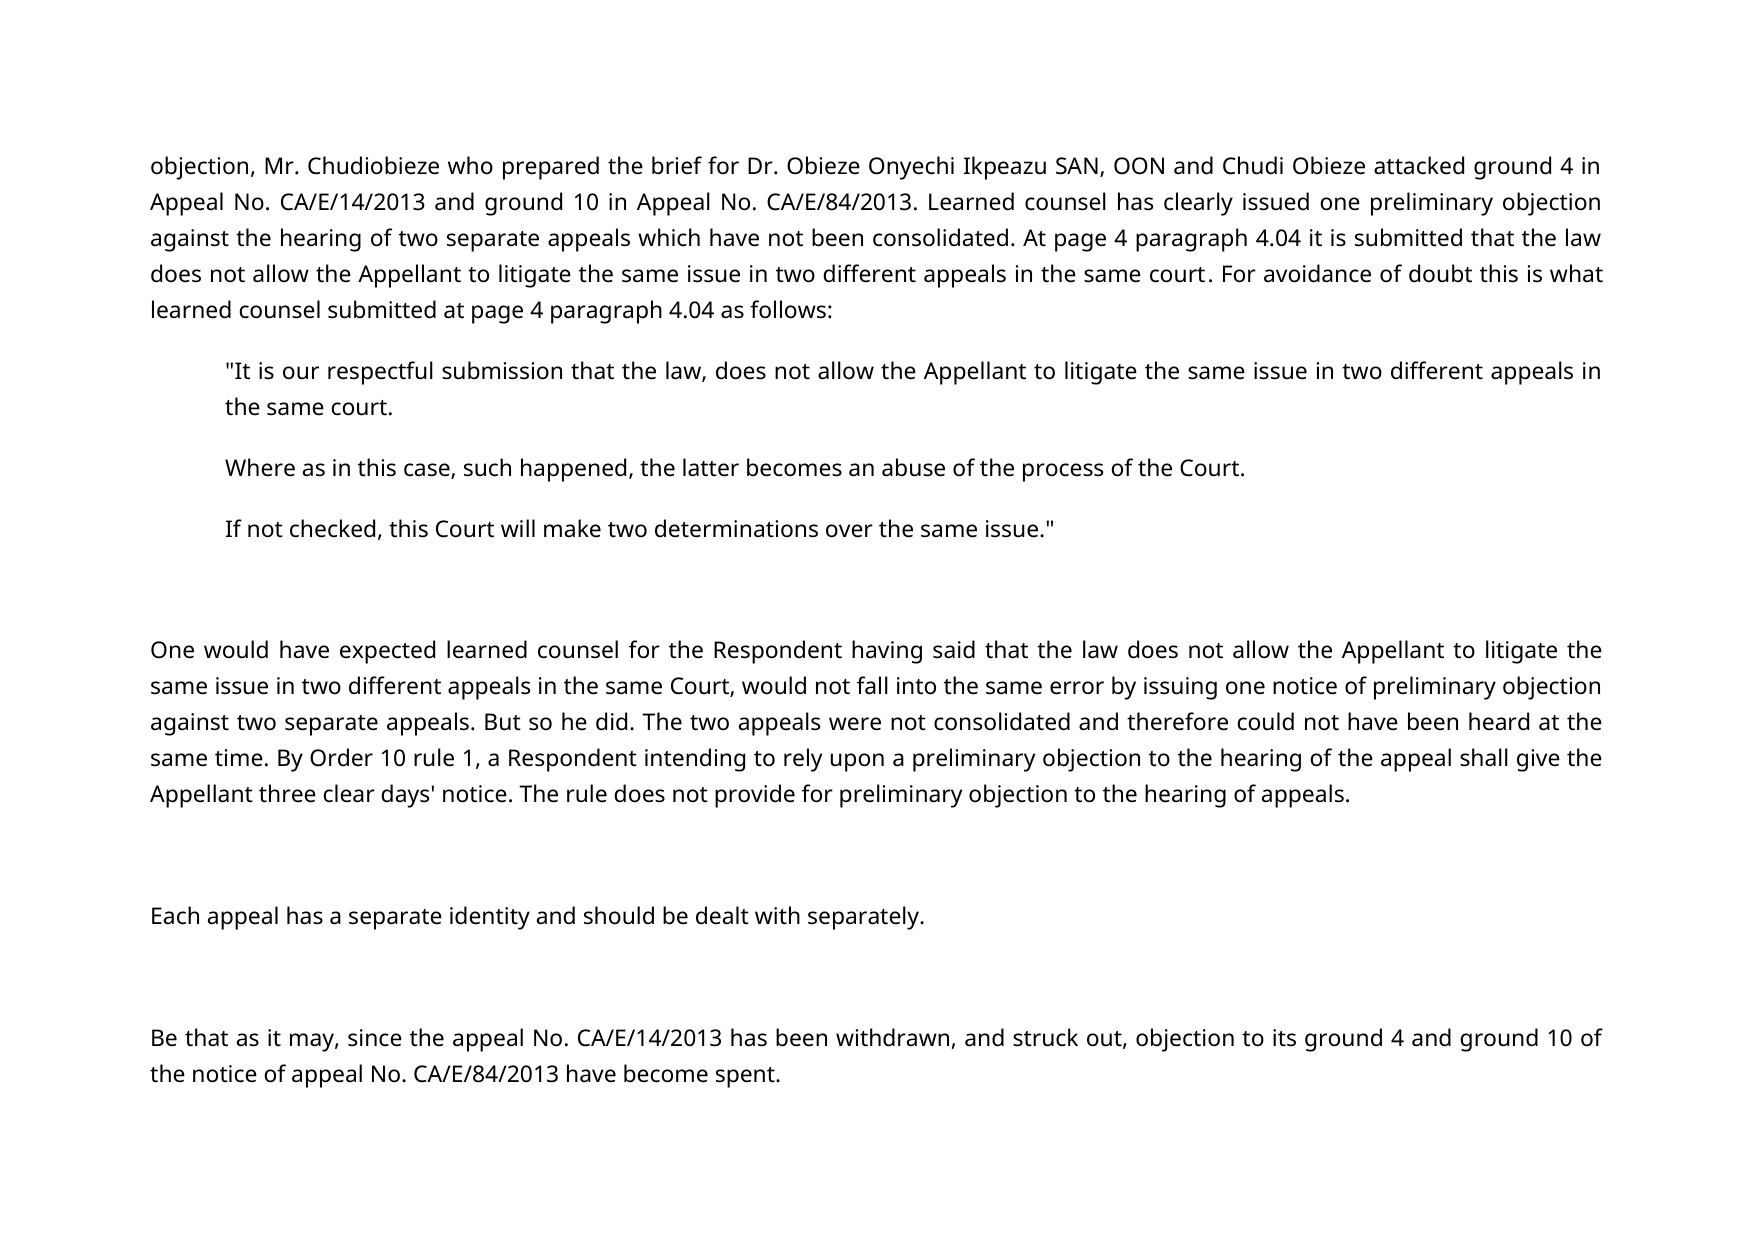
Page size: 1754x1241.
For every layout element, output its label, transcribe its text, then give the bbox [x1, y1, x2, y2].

text Where as in this case, such happened, the latter becomes an abuse of the process of the Court. [225, 452, 1604, 483]
text One would have expected learned counsel for the Respondent having said that the law does not allow the Appellant to litigate the same issue in two different appeals in the same Court, would not fall into the same error by issuing one notice of preliminary objection against two separate appeals. But so he did. The two appeals were not consolidated and therefore could not have been heard at the same time. By Order 10 rule 1, a Respondent intending to rely upon a preliminary objection to the hearing of the appeal shall give the Appellant three clear days' notice. The rule does not provide for preliminary objection to the hearing of appeals. [150, 634, 1604, 809]
text If not checked, this Court will make two determinations over the same issue." [225, 512, 1604, 544]
text "It is our respectful submission that the law, does not allow the Appellant to litigate the same issue in two different appeals in the same court. [225, 355, 1604, 422]
text Each appeal has a separate identity and should be dealt with separately. [150, 900, 1604, 931]
text Be that as it may, since the appeal No. CA/E/14/2013 has been withdrawn, and struck out, objection to its ground 4 and ground 10 of the notice of appeal No. CA/E/84/2013 have become spent. [150, 1022, 1604, 1089]
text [150, 150, 1604, 325]
